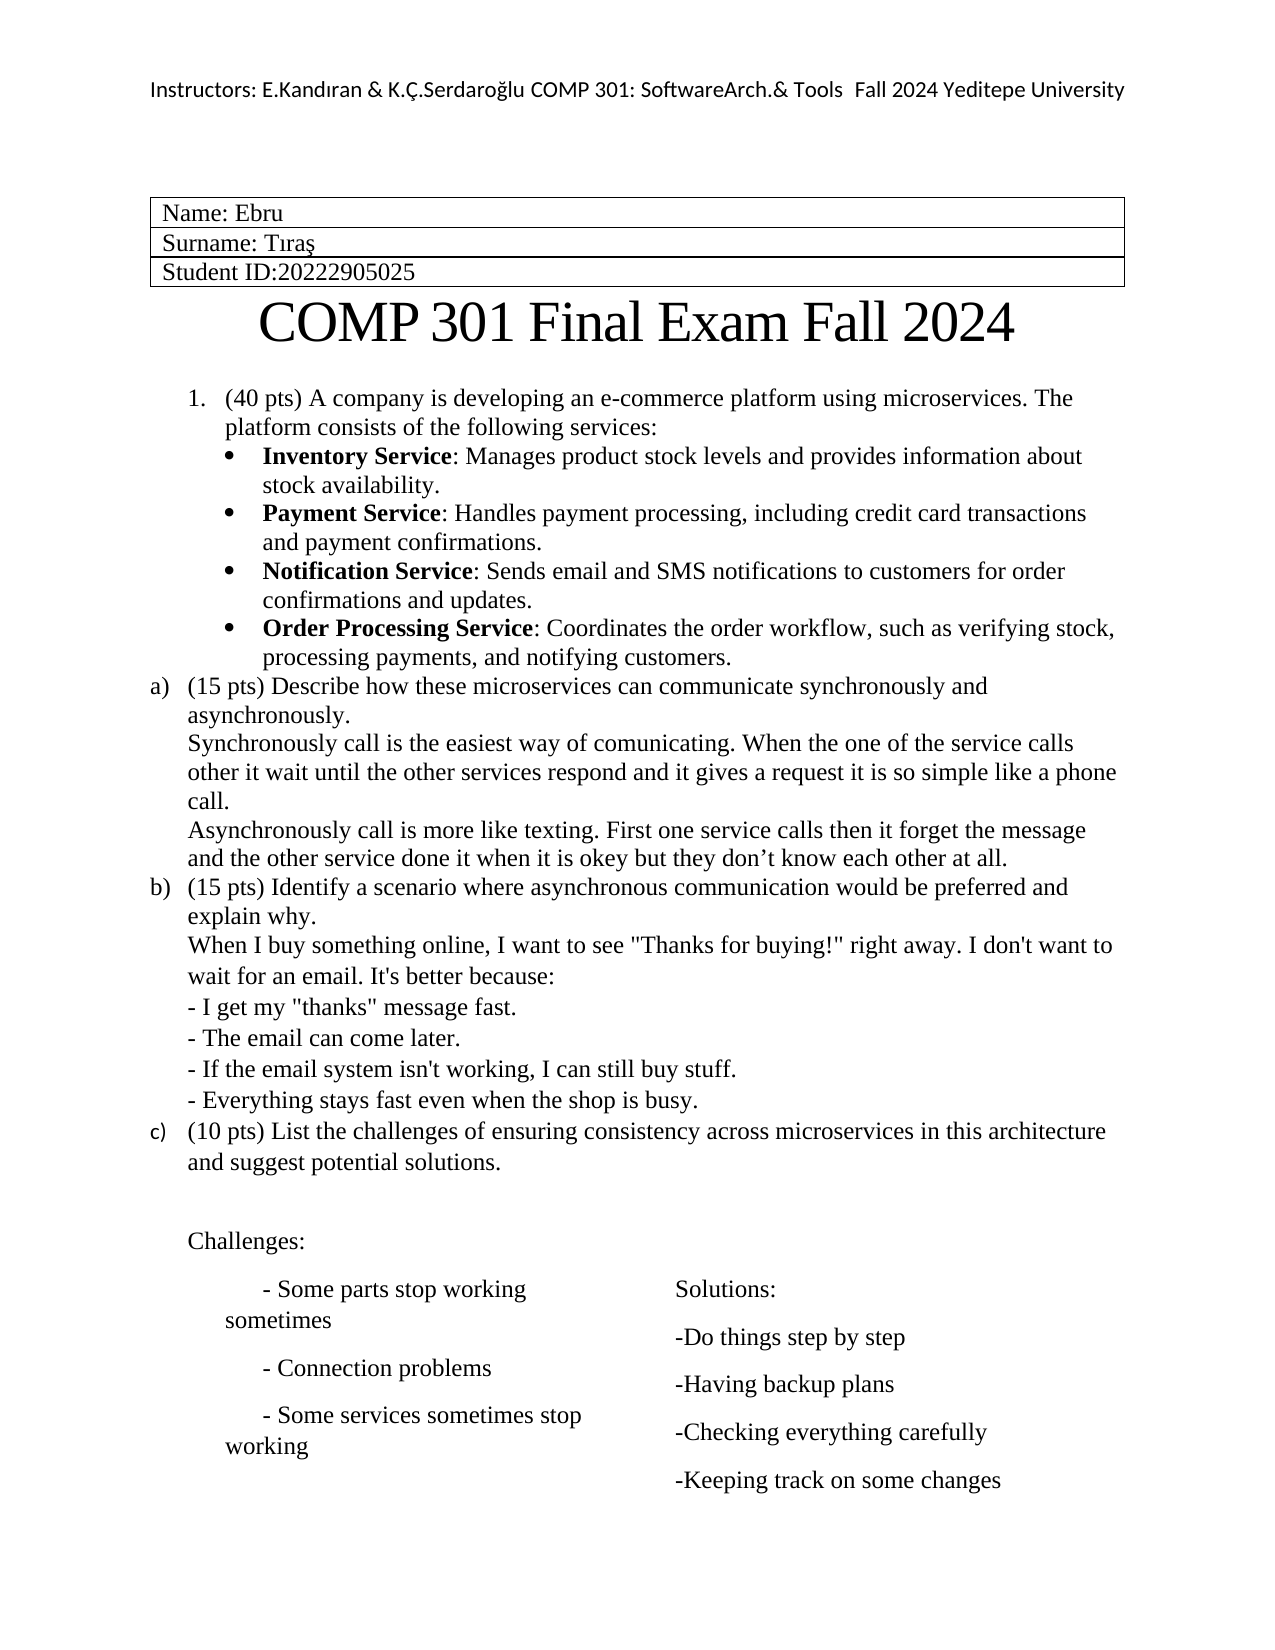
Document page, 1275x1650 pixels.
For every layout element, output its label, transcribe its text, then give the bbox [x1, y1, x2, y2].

text - Some services sometimes stop working [225, 1400, 600, 1460]
list When I buy something online, I want to see "Thanks for buying!" right away. I don't want to wait for an email. It's better because: [187, 930, 1125, 989]
text Solutions: [675, 1274, 1125, 1303]
list Order Processing Service: Coordinates the order workflow, such as verifying stock, processing payments, and notifying customers. [225, 613, 1125, 671]
title COMP 301 Final Exam Fall 2024 [150, 287, 1125, 354]
text - Some parts stop working sometimes [225, 1274, 600, 1334]
list (15 pts) Describe how these microservices can communicate synchronously and asynchronously. [150, 671, 1125, 728]
list (40 pts) A company is developing an e-commerce platform using microservices. The platform consists of the following services: [187, 383, 1125, 441]
text -Checking everything carefully [675, 1417, 1125, 1446]
list Notification Service: Sends email and SMS notifications to customers for order confirmations and updates. [225, 556, 1125, 613]
list Payment Service: Handles payment processing, including credit card transactions and payment confirmations. [225, 498, 1125, 556]
list Challenges: [187, 1226, 600, 1255]
list - The email can come later. [187, 1023, 1125, 1052]
text - Connection problems [225, 1353, 600, 1381]
text -Having backup plans [675, 1369, 1125, 1398]
table_cell Surname: Tıraş [151, 228, 1124, 256]
list - Everything stays fast even when the shop is busy. [187, 1085, 1125, 1114]
table_header Name: Ebru [151, 198, 1124, 227]
list Synchronously call is the easiest way of comunicating. When the one of the service calls other it wait until the other services respond and it gives a request it is so simple like a phone call. [187, 728, 1125, 815]
list - I get my "thanks" message fast. [187, 992, 1125, 1021]
text -Keeping track on some changes [675, 1465, 1125, 1493]
list (10 pts) List the challenges of ensuring consistency across microservices in this architecture and suggest potential solutions. [150, 1116, 1125, 1176]
list Inventory Service: Manages product stock levels and provides information about stock availability. [225, 441, 1125, 498]
list - If the email system isn't working, I can still buy stuff. [187, 1054, 1125, 1083]
table_cell Student ID:20222905025 [151, 258, 1124, 286]
list Asynchronously call is more like texting. First one service calls then it forget the message and the other service done it when it is okey but they don’t know each other at all. [187, 815, 1125, 872]
list (15 pts) Identify a scenario where asynchronous communication would be preferred and explain why. [150, 872, 1125, 930]
text -Do things step by step [675, 1322, 1125, 1350]
